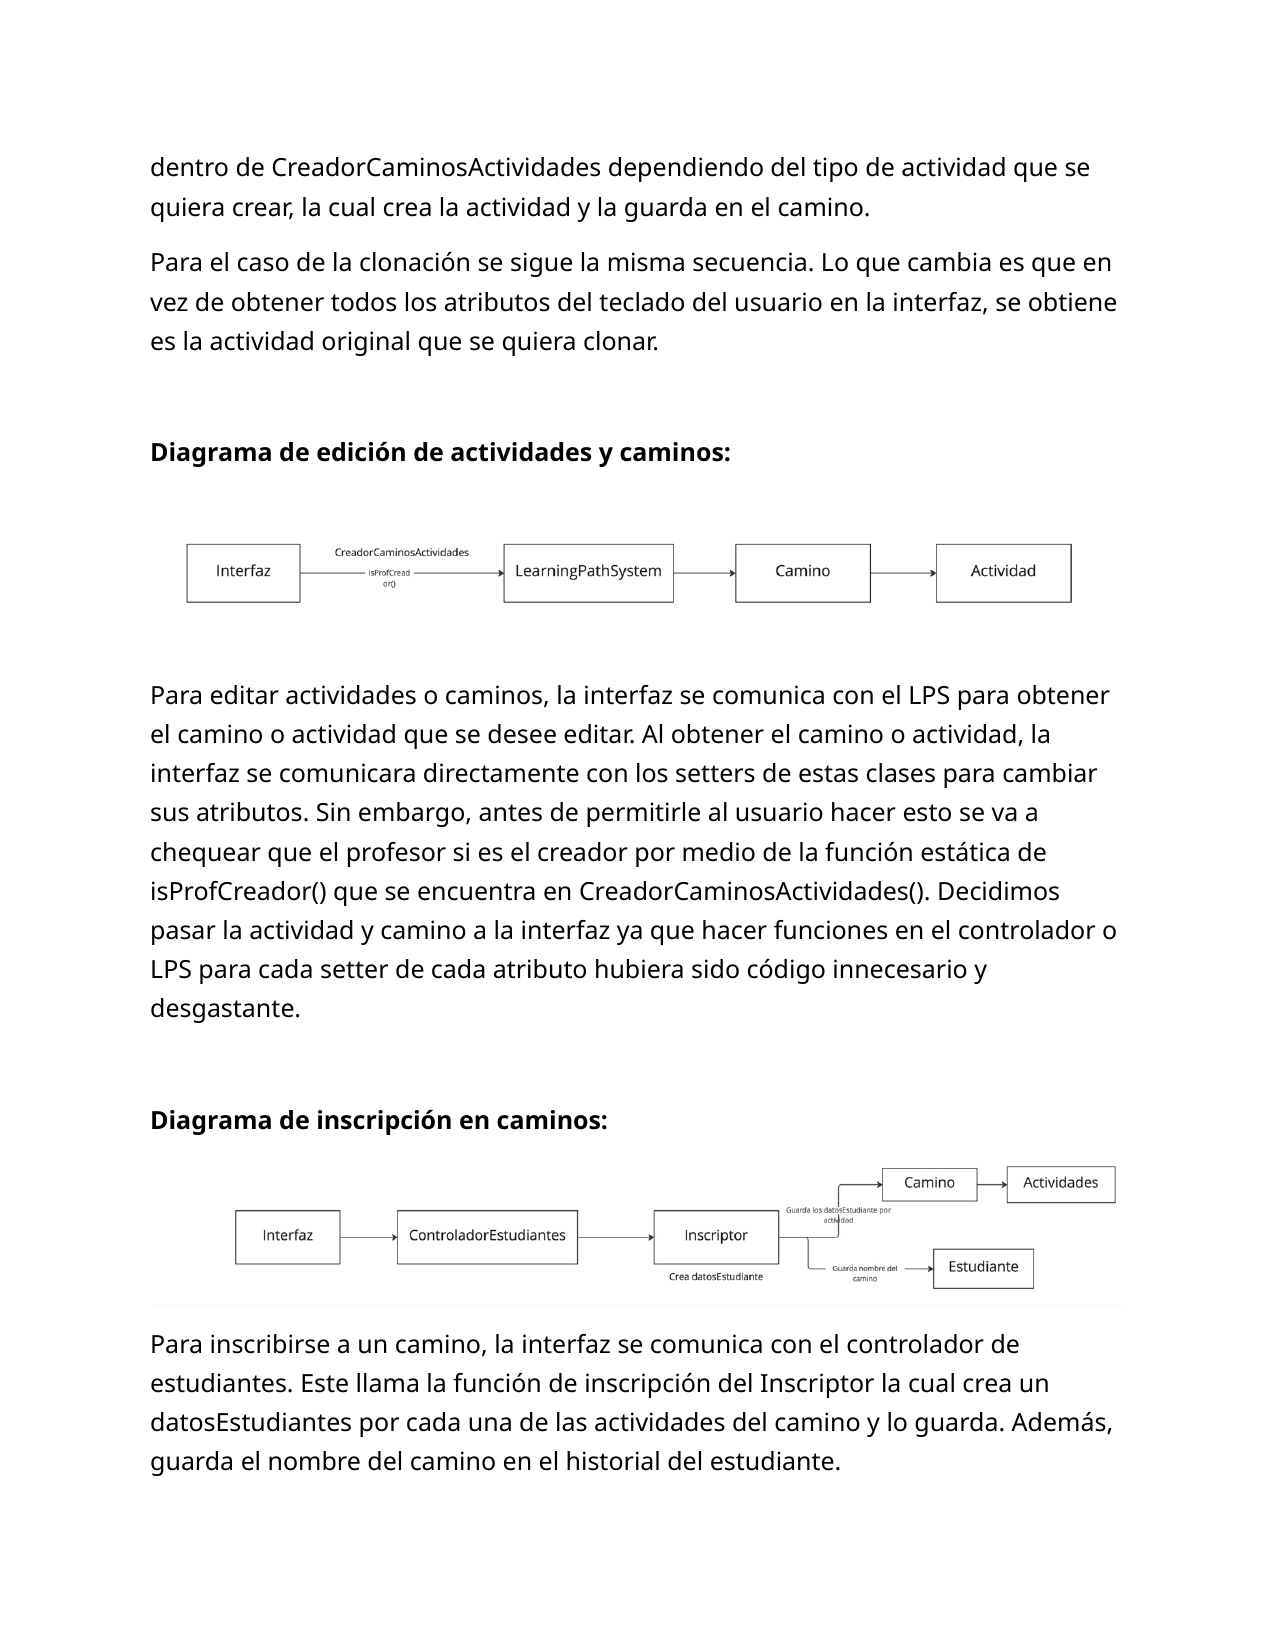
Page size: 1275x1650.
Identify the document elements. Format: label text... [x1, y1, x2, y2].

text Para el caso de la clonación se sigue la misma secuencia. Lo que cambia es que en vez de obtener todos los atributos del teclado del usuario en la interfaz, se obtiene es la actividad original que se quiera clonar. [150, 245, 1125, 357]
subtitle Diagrama de edición de actividades y caminos: [150, 435, 1125, 469]
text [150, 150, 1125, 223]
text Para inscribirse a un camino, la interfaz se comunica con el controlador de estudiantes. Este llama la función de inscripción del Inscriptor la cual crea un datosEstudiantes por cada una de las actividades del camino y lo guarda. Además, guarda el nombre del camino en el historial del estudiante. [150, 1326, 1125, 1478]
subtitle Diagrama de inscripción en caminos: [150, 1102, 1125, 1137]
text Para editar actividades o caminos, la interfaz se comunica con el LPS para obtener el camino o actividad que se desee editar. Al obtener el camino o actividad, la interfaz se comunicara directamente con los setters de estas clases para cambiar sus atributos. Sin embargo, antes de permitirle al usuario hacer esto se va a chequear que el profesor si es el creador por medio de la función estática de isProfCreador() que se encuentra en CreadorCaminosActividades(). Decidimos pasar la actividad y camino a la interfaz ya que hacer funciones en el controlador o LPS para cada setter de cada atributo hubiera sido código innecesario y desgastante. [150, 677, 1125, 1025]
picture [150, 1158, 1125, 1305]
picture [150, 490, 1125, 656]
